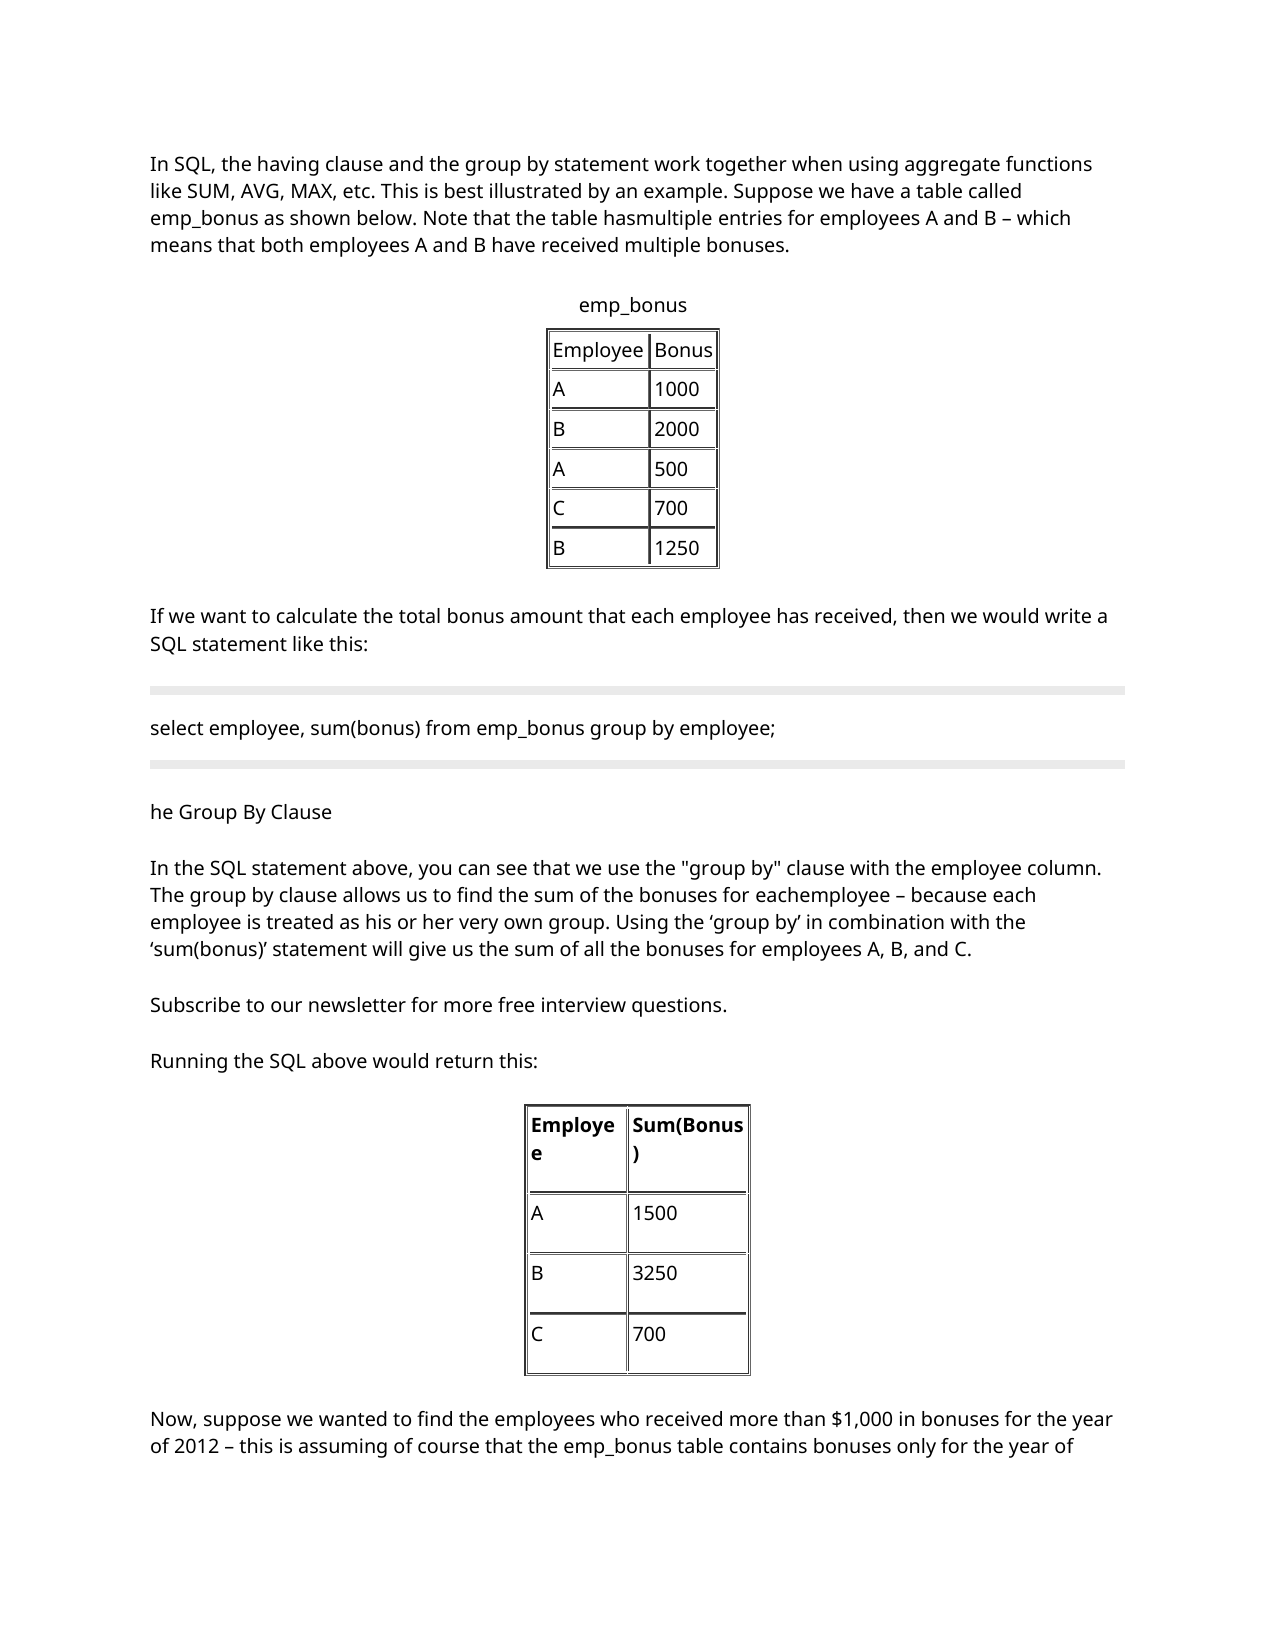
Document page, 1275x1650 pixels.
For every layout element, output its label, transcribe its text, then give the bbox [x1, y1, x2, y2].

table_header emp_bonus [145, 287, 1120, 323]
table_cell 700 [628, 1312, 748, 1372]
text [150, 1405, 1125, 1459]
text If we want to calculate the total bonus amount that each employee has received, then we would write a SQL statement like this: [150, 603, 1125, 657]
table_header Sum(Bonus) [628, 1107, 748, 1191]
table_cell 3250 [628, 1252, 749, 1312]
table_cell A [528, 1191, 626, 1252]
text In SQL, the having clause and the group by statement work together when using aggregate functions like SUM, AVG, MAX, etc. This is best illustrated by an example. Suppose we have a table called emp_bonus as shown below. Note that the table hasmultiple entries for employees A and B – which means that both employees A and B have received multiple bonuses. [150, 150, 1125, 258]
table_header Employee [528, 1107, 628, 1191]
table_cell [145, 324, 1120, 574]
subtitle he Group By Clause [150, 798, 1125, 825]
table_cell C [528, 1312, 628, 1372]
text Subscribe to our newsletter for more free interview questions. [150, 992, 1125, 1018]
text Running the SQL above would return this: [150, 1048, 1125, 1075]
table_cell 1500 [629, 1191, 748, 1252]
table_cell B [526, 1252, 628, 1312]
text In the SQL statement above, you can see that we use the "group by" clause with the employee column. The group by clause allows us to find the sum of the bonuses for eachemployee – because each employee is treated as his or her very own group. Using the ‘group by’ in combination with the ‘sum(bonus)’ statement will give us the sum of all the bonuses for employees A, B, and C. [150, 854, 1125, 962]
